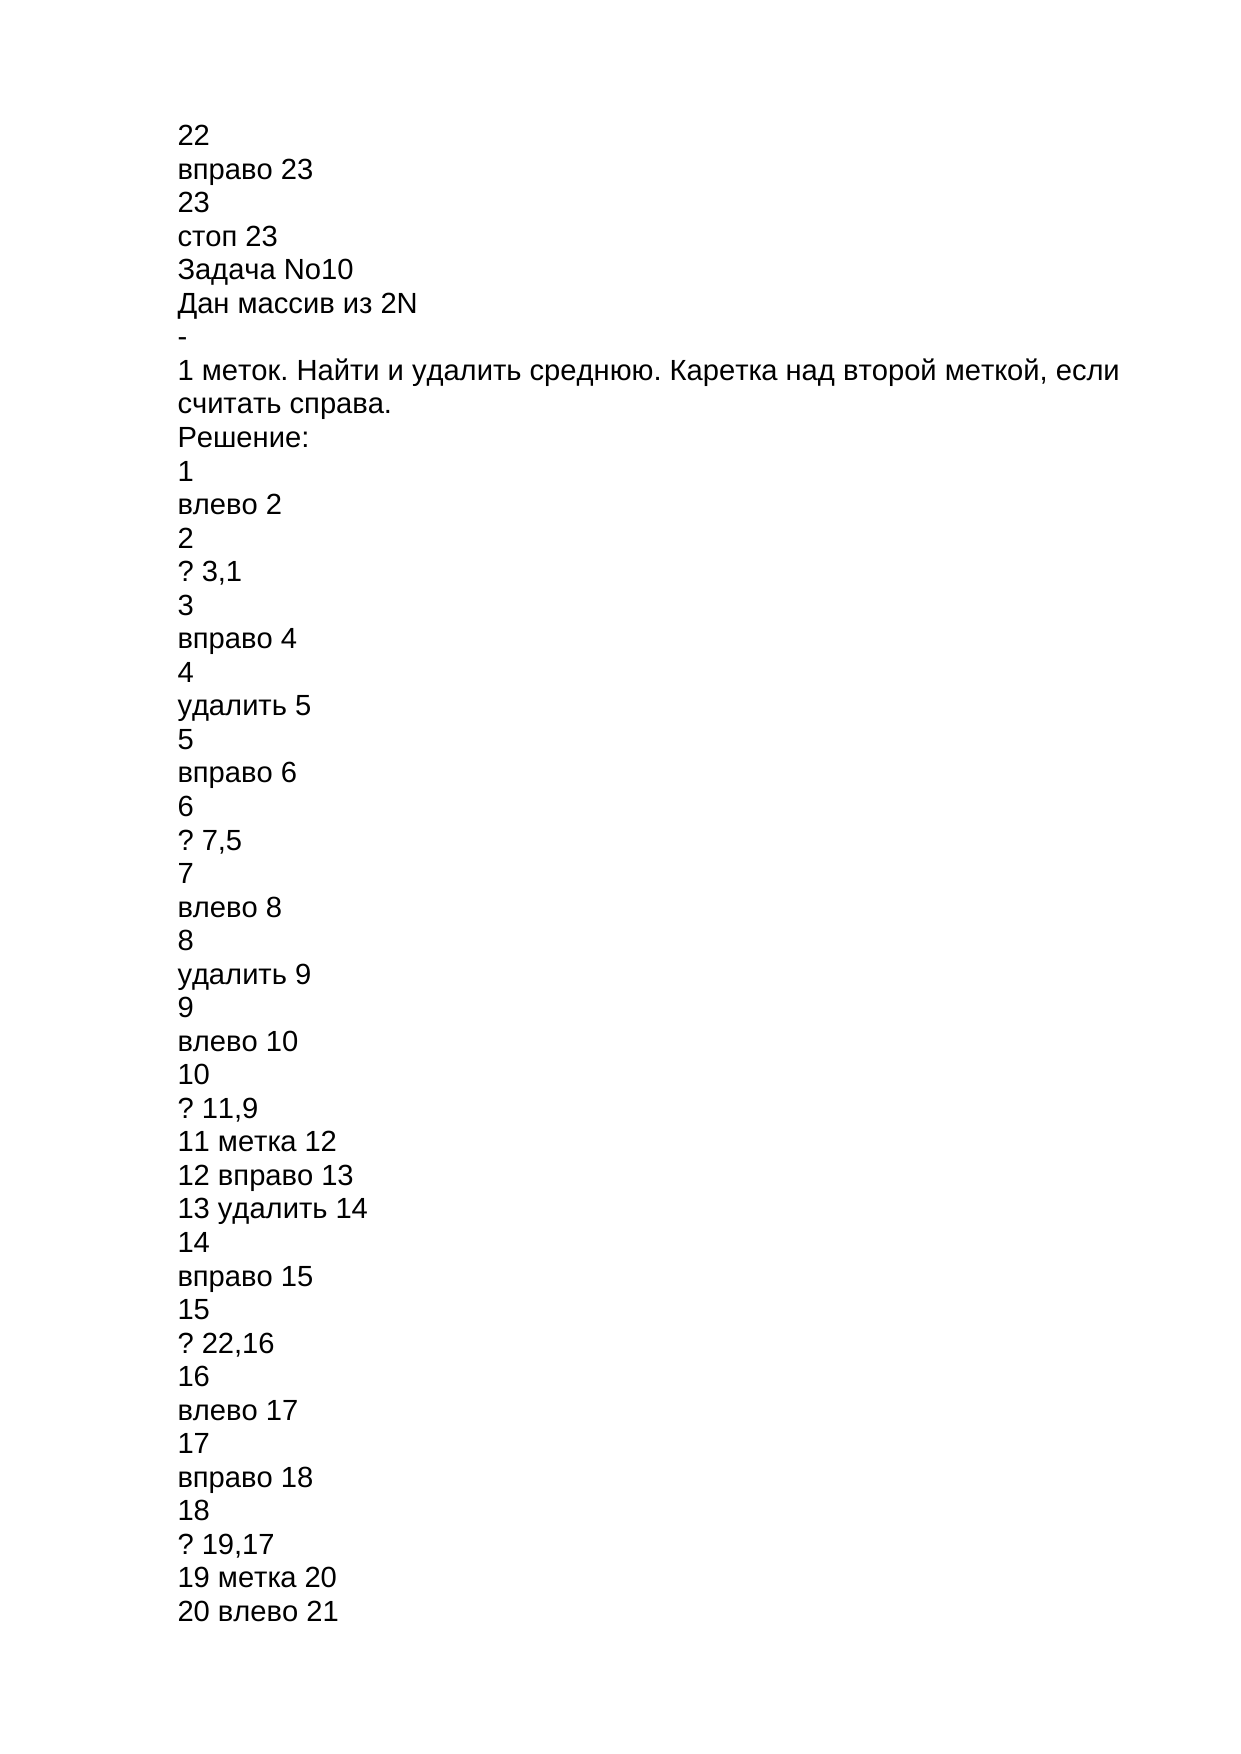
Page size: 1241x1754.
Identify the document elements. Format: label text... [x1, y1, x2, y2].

text 9 [177, 990, 1152, 1024]
text 13 удалить 14 [177, 1191, 1152, 1225]
text 16 [177, 1359, 1152, 1393]
text стоп 23 [177, 219, 1152, 252]
text ? 11,9 [177, 1091, 1152, 1124]
text вправо 18 [177, 1460, 1152, 1493]
text ? 19,17 [177, 1527, 1152, 1560]
text 6 [177, 789, 1152, 822]
text 7 [177, 856, 1152, 889]
text влево 10 [177, 1024, 1152, 1057]
text вправо 6 [177, 755, 1152, 789]
text 15 [177, 1292, 1152, 1326]
text ? 22,16 [177, 1326, 1152, 1359]
text удалить 5 [177, 688, 1152, 722]
text 14 [177, 1225, 1152, 1258]
text ? 7,5 [177, 822, 1152, 856]
text ? 3,1 [177, 554, 1152, 588]
text вправо 4 [177, 621, 1152, 655]
text влево 8 [177, 889, 1152, 923]
text считать справа. [177, 386, 1152, 420]
text - [177, 319, 1152, 353]
text влево 17 [177, 1393, 1152, 1426]
text вправо 23 [177, 152, 1152, 185]
text 2 [177, 521, 1152, 554]
text 19 метка 20 [177, 1560, 1152, 1594]
text Дан массив из 2N [177, 286, 1152, 319]
text влево 2 [177, 487, 1152, 521]
text 11 метка 12 [177, 1124, 1152, 1158]
text 20 влево 21 [177, 1594, 1152, 1627]
text Задача No10 [177, 252, 1152, 286]
text 10 [177, 1057, 1152, 1091]
text 5 [177, 722, 1152, 755]
text 12 вправо 13 [177, 1158, 1152, 1191]
text удалить 9 [177, 957, 1152, 990]
text 3 [177, 588, 1152, 621]
text 18 [177, 1493, 1152, 1527]
text 17 [177, 1426, 1152, 1460]
text 1 [177, 453, 1152, 487]
text 22 [177, 118, 1152, 152]
text 4 [177, 655, 1152, 688]
text Решение: [177, 420, 1152, 453]
text 1 меток. Найти и удалить среднюю. Каретка над второй меткой, если [177, 353, 1152, 386]
text 8 [177, 923, 1152, 957]
text 23 [177, 185, 1152, 219]
text вправо 15 [177, 1258, 1152, 1292]
